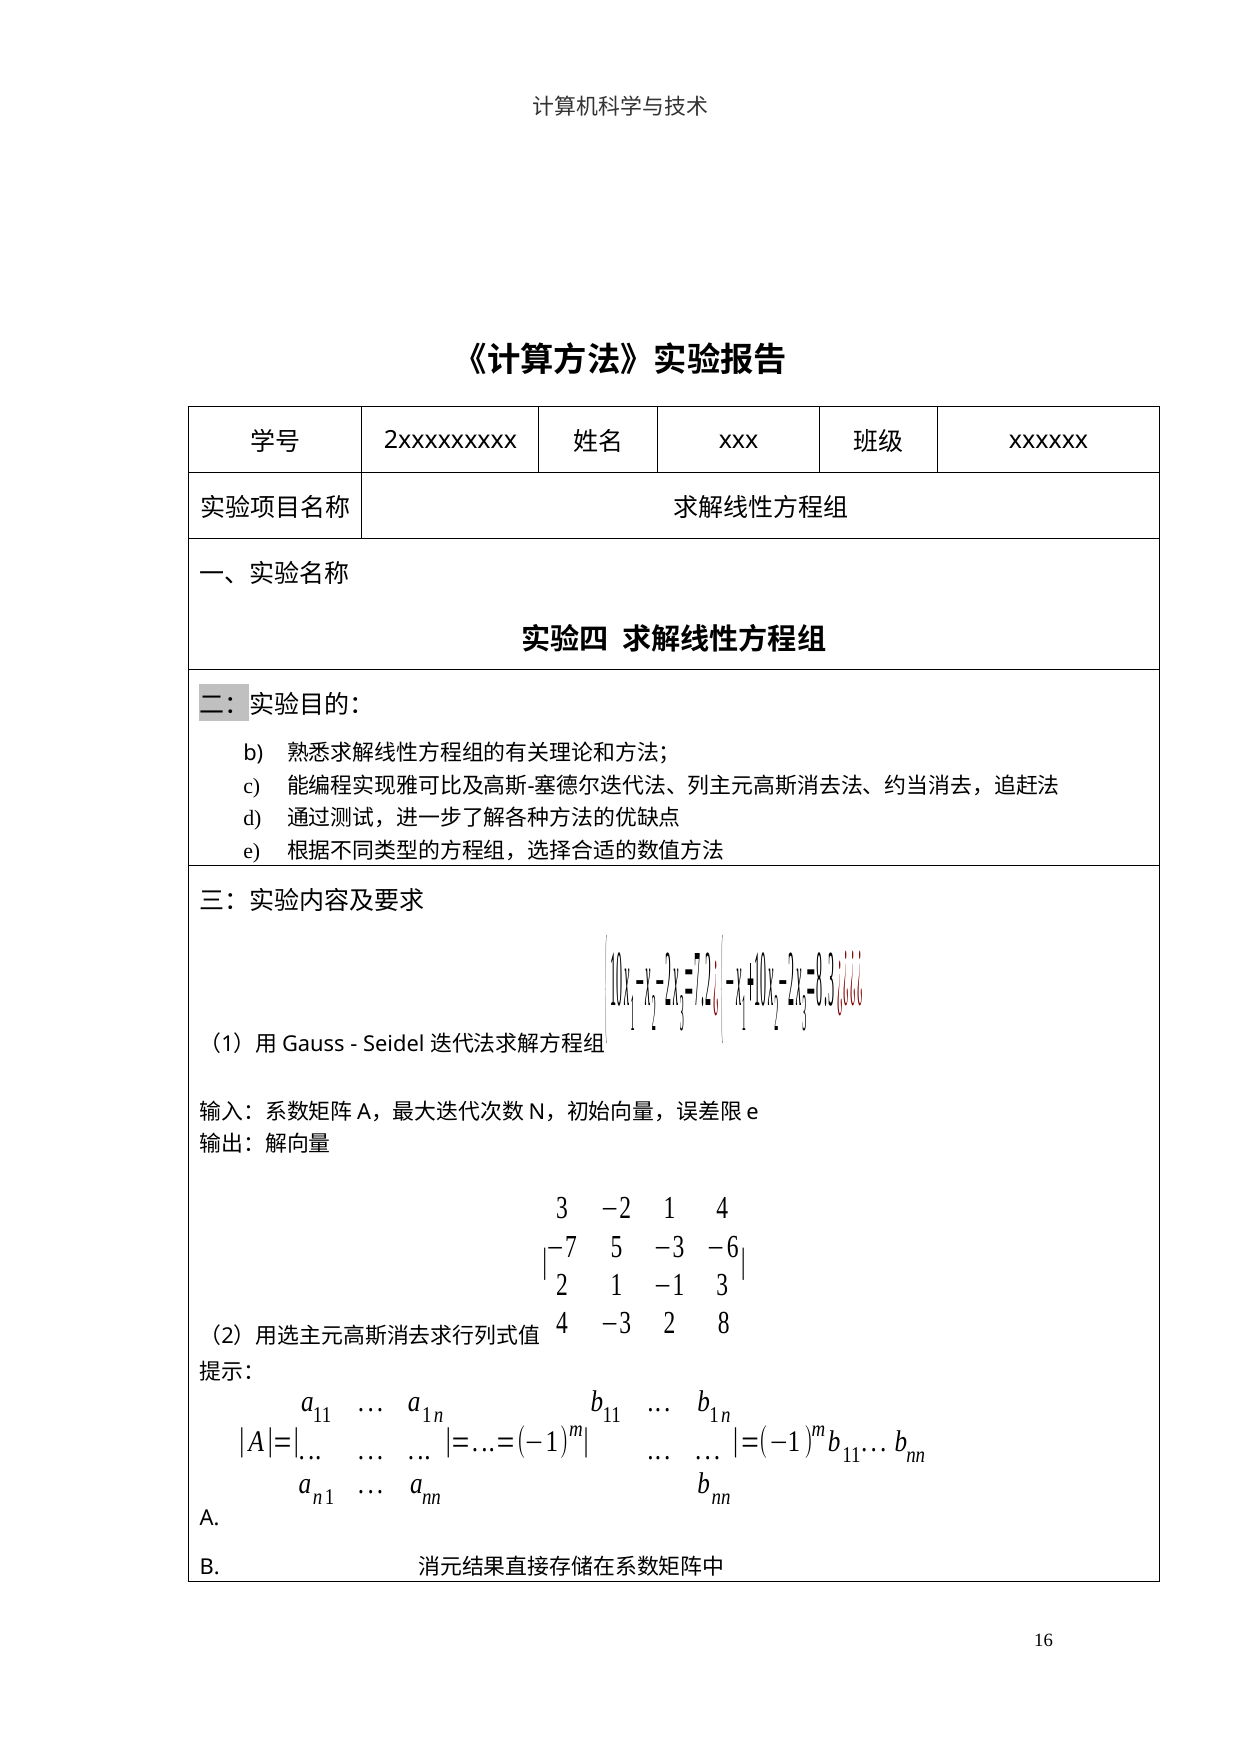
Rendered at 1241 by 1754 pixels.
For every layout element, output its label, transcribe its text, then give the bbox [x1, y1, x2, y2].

table_cell 一、实验名称 实验四 求解线性方程组 [189, 539, 1159, 669]
table_cell 实验项目名称 [189, 473, 361, 538]
text 《计算方法》实验报告 [187, 324, 1053, 389]
table_cell 求解线性方程组 [362, 473, 1159, 538]
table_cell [189, 866, 1159, 1581]
table_header 2xxxxxxxxx [362, 407, 538, 472]
table_header 班级 [820, 407, 937, 472]
table_header 姓名 [539, 407, 657, 472]
table_header xxx [658, 407, 819, 472]
table_header xxxxxx [938, 407, 1159, 472]
table_header 学号 [189, 407, 361, 472]
table_cell 二：实验目的： 熟悉求解线性方程组的有关理论和方法； 能编程实现雅可比及高斯-塞德尔迭代法、列主元高斯消去法、约当消去，追赶法 通过测试，进一步了解各种方法的优缺点 根据不同类型的方程组，选择合适的数值方法 [189, 670, 1159, 865]
